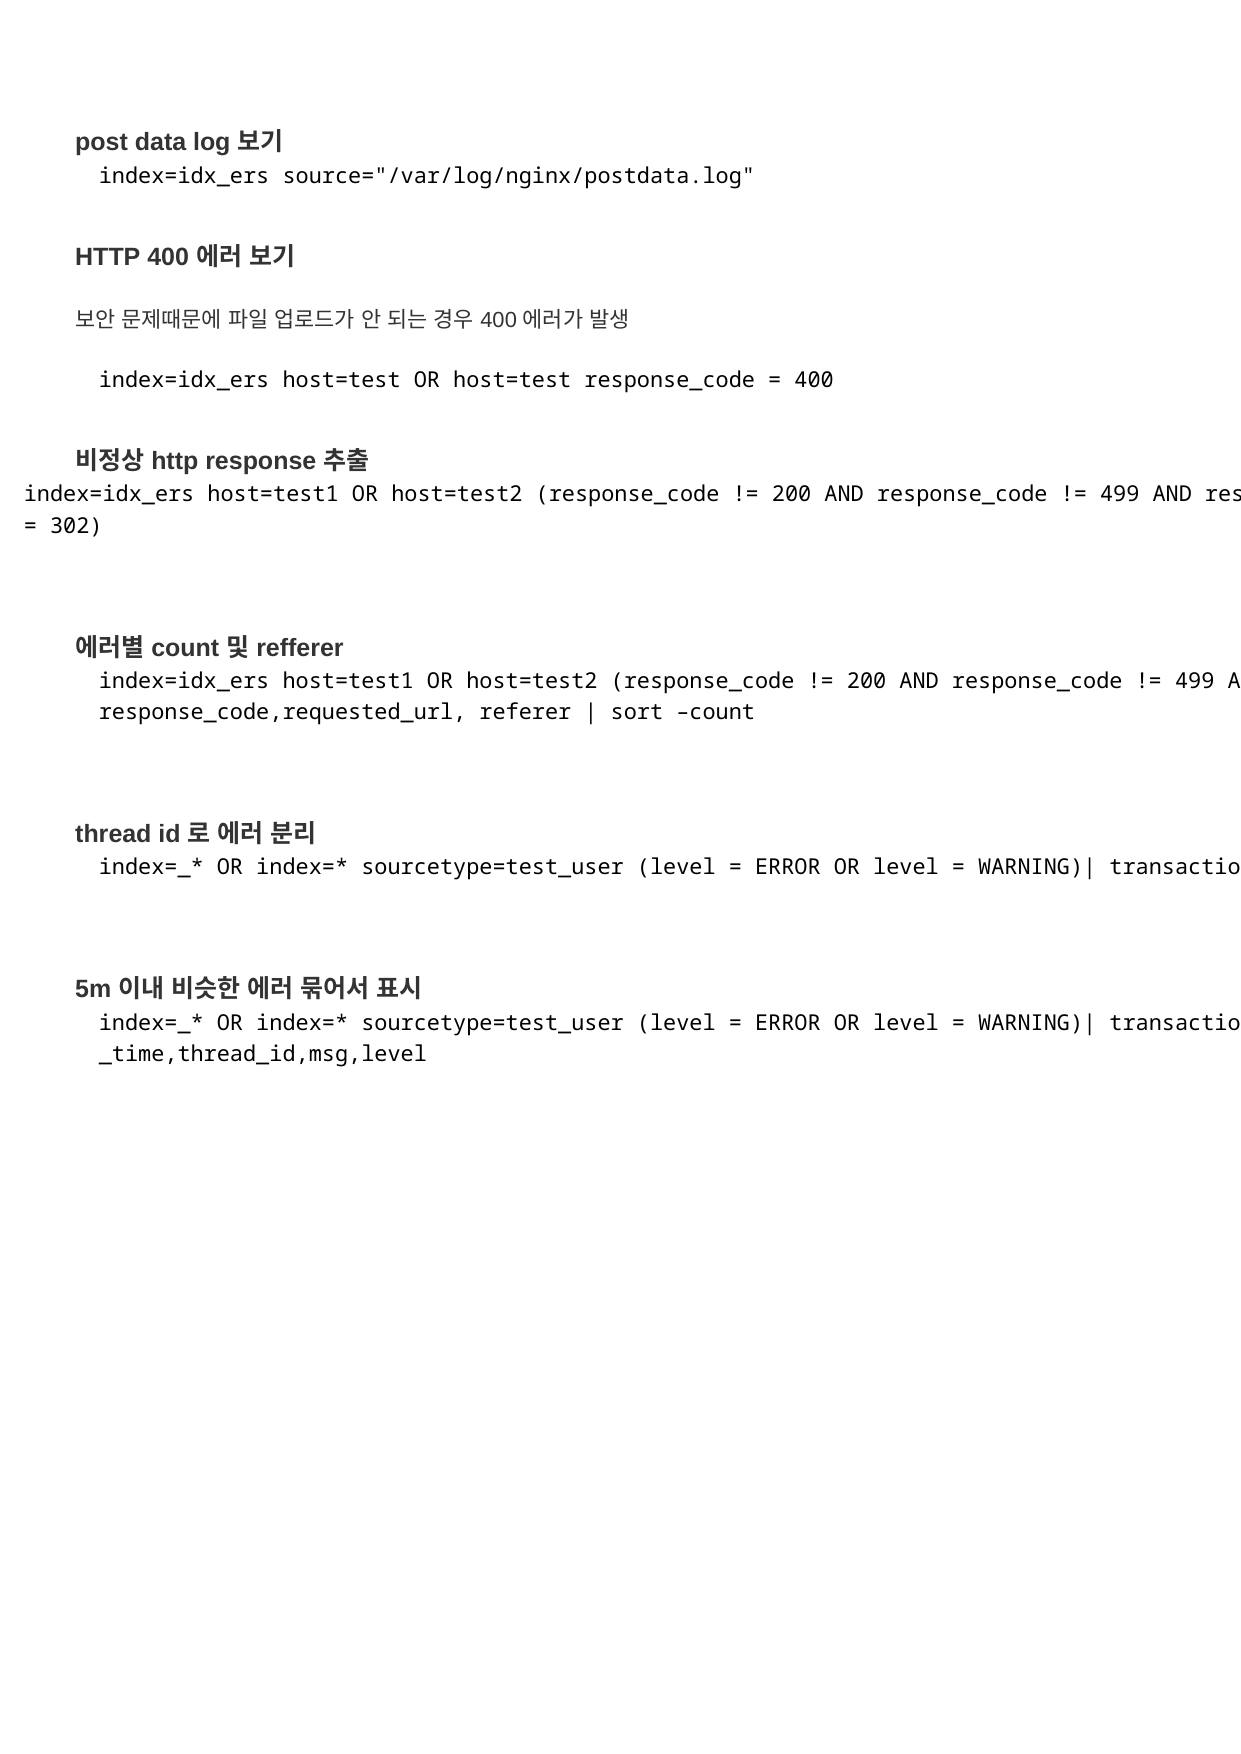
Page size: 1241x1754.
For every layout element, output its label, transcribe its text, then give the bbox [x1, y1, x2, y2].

text post data log 보기 [75, 122, 1165, 158]
text 보안 문제때문에 파일 업로드가 안 되는 경우 400 에러가 발생 [75, 302, 1165, 333]
table_header index=idx_ers host=test OR host=test response_code = 400 [75, 363, 1240, 394]
text thread id 로 에러 분리 [75, 813, 1165, 850]
table_header index=idx_ers source="/var/log/nginx/postdata.log" [75, 158, 1240, 189]
text 에러별 count 및 refferer [75, 627, 1165, 663]
table_header index=idx_ers host=test1 OR host=test2 (response_code != 200 AND response_code != 499 AND response_code != 301 AND response_code != 302) [0, 477, 1240, 539]
text 비정상 http response 추출 [75, 441, 1165, 477]
table_header index=idx_ers host=test1 OR host=test2 (response_code != 200 AND response_code != 499 AND response_code != 301 AND response_code != 302) | stats count by response_code,requested_url, referer | sort –count [75, 663, 1240, 726]
text 5m 이내 비슷한 에러 묶어서 표시 [75, 969, 1165, 1005]
table_header index=_* OR index=* sourcetype=test_user (level = ERROR OR level = WARNING)| transaction thread_id [75, 850, 1240, 881]
table_header index=_* OR index=* sourcetype=test_user (level = ERROR OR level = WARNING)| transaction thread_id maxspan=5m | table _time,thread_id,msg,level [75, 1005, 1240, 1067]
text HTTP 400 에러 보기 [75, 236, 1165, 272]
